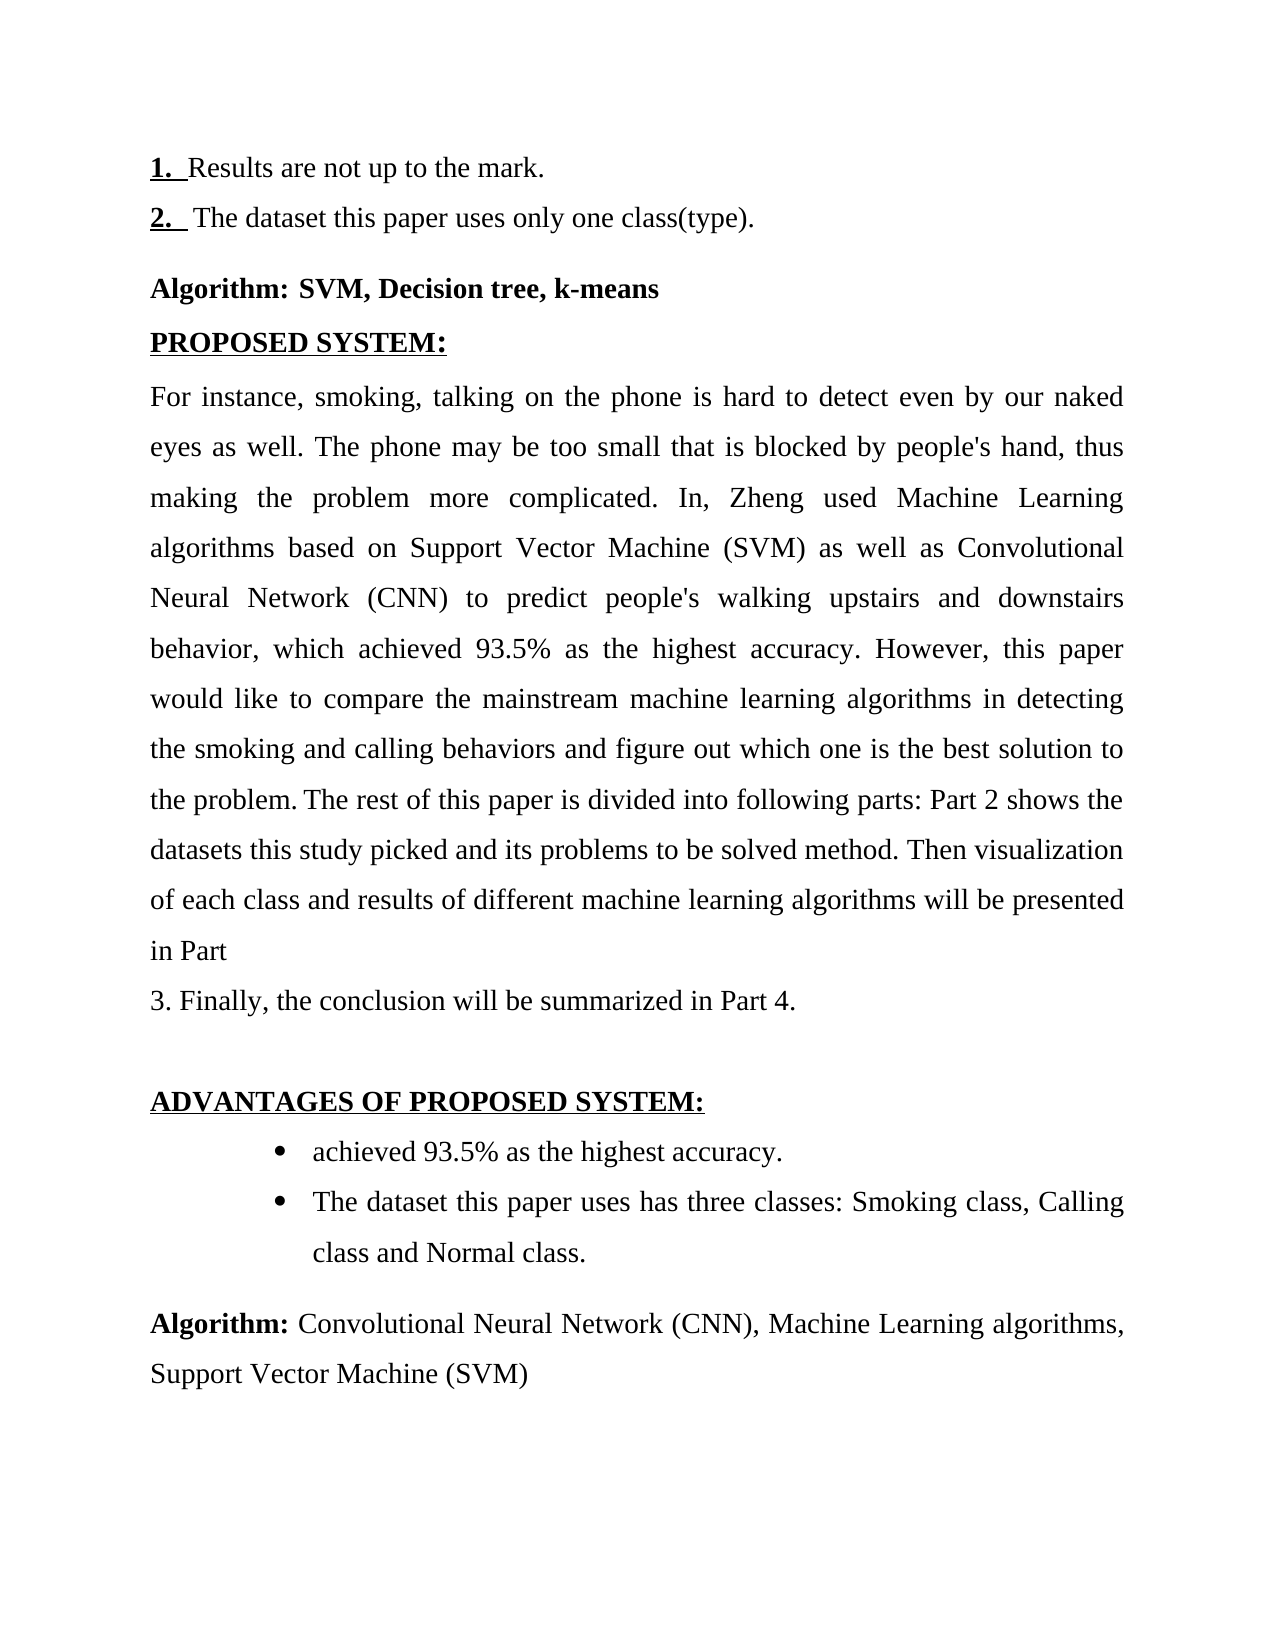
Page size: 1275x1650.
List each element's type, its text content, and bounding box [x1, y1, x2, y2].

text Algorithm: Convolutional Neural Network (CNN), Machine Learning algorithms, Support Vector Machine (SVM) [150, 1306, 1125, 1390]
text 3. Finally, the conclusion will be summarized in Part 4. [150, 983, 1125, 1017]
text Algorithm: SVM, Decision tree, k-means [150, 271, 1125, 305]
text ADVANTAGES OF PROPOSED SYSTEM: [150, 1084, 1125, 1117]
list Results are not up to the mark. [150, 150, 1125, 183]
text PROPOSED SYSTEM: [150, 322, 1125, 360]
list The dataset this paper uses only one class(type). [150, 200, 1125, 234]
list The dataset this paper uses has three classes: Smoking class, Calling class and Normal class. [275, 1184, 1125, 1268]
text For instance, smoking, talking on the phone is hard to detect even by our naked eyes as well. The phone may be too small that is blocked by people's hand, thus making the problem more complicated. In, Zheng used Machine Learning algorithms based on Support Vector Machine (SVM) as well as Convolutional Neural Network (CNN) to predict people's walking upstairs and downstairs behavior, which achieved 93.5% as the highest accuracy. However, this paper would like to compare the mainstream machine learning algorithms in detecting the smoking and calling behaviors and figure out which one is the best solution to the problem. The rest of this paper is divided into following parts: Part 2 shows the datasets this study picked and its problems to be solved method. Then visualization of each class and results of different machine learning algorithms will be presented in Part [150, 379, 1125, 966]
list achieved 93.5% as the highest accuracy. [275, 1134, 1125, 1168]
